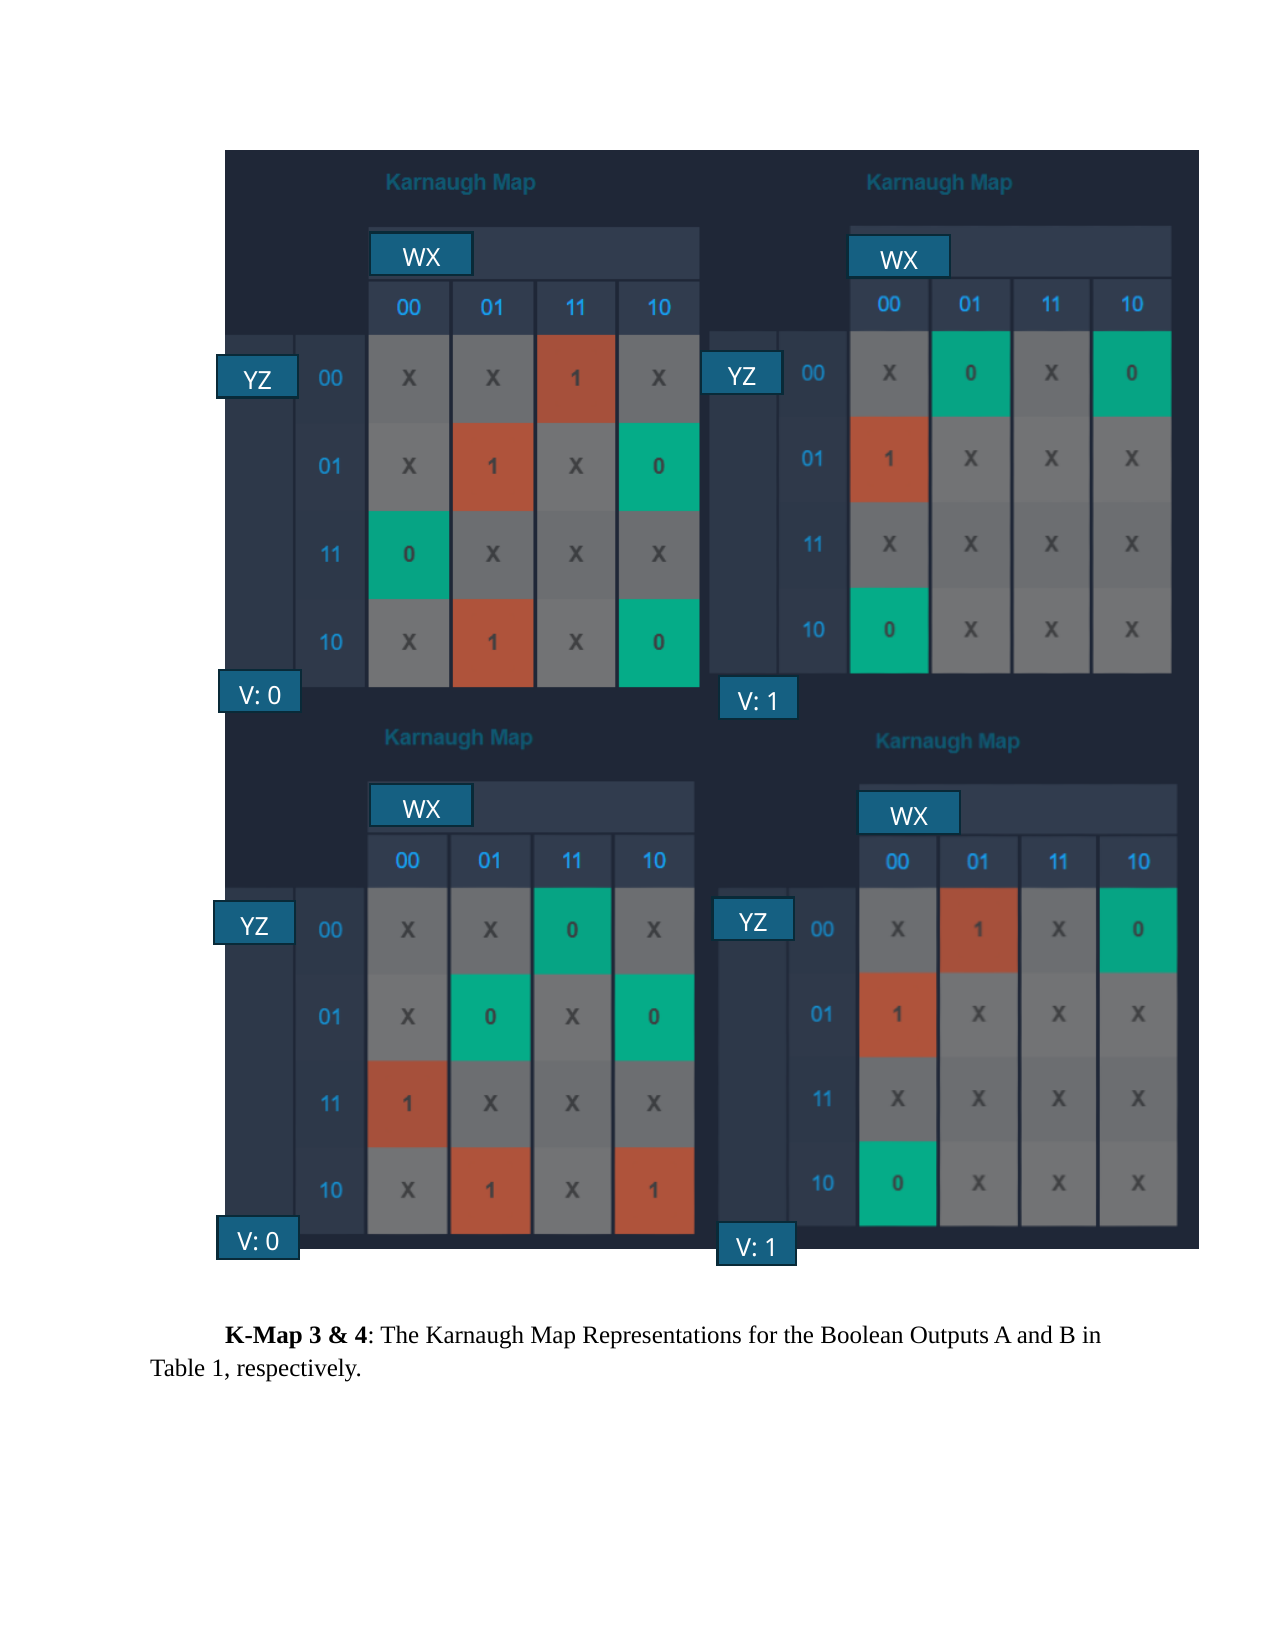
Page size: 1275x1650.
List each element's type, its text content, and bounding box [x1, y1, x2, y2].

picture [225, 150, 1199, 1249]
text K-Map 3 & 4: The Karnaugh Map Representations for the Boolean Outputs A and B in Table 1, respectively. [150, 1320, 1125, 1382]
